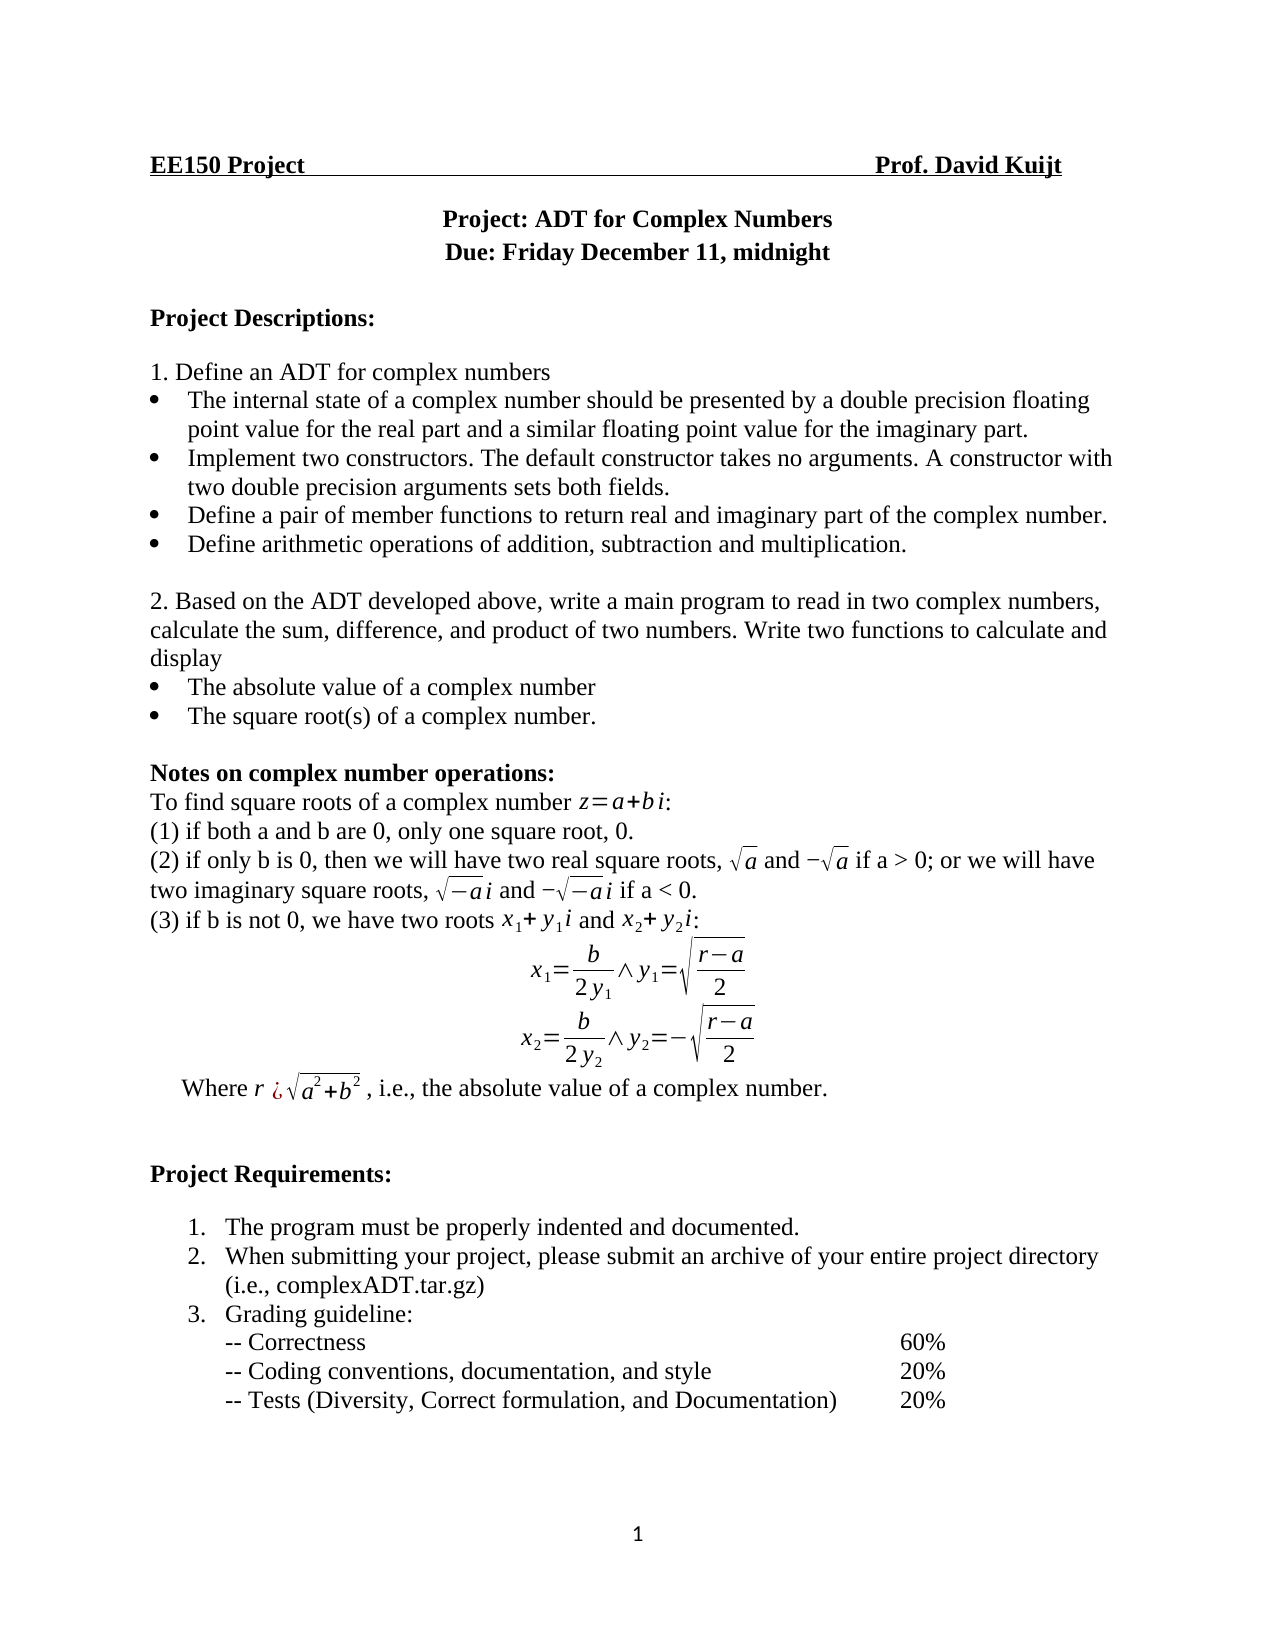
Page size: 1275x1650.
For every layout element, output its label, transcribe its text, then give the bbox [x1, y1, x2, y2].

text Where , i.e., the absolute value of a complex number. [150, 1071, 1125, 1105]
list To find square roots of a complex number : [150, 787, 1125, 816]
text EE150 Project Prof. David Kuijt [150, 150, 1125, 179]
list The program must be properly indented and documented. [187, 1212, 1125, 1241]
text 2. Based on the ADT developed above, write a main program to read in two complex numbers, calculate the sum, difference, and product of two numbers. Write two functions to calculate and display [150, 586, 1125, 672]
text Project Requirements: [150, 1159, 1125, 1187]
text 1. Define an ADT for complex numbers [150, 357, 1125, 386]
list The internal state of a complex number should be presented by a double precision floating point value for the real part and a similar floating point value for the imaginary part. [150, 386, 1125, 443]
list Grading guideline: -- Correctness 60% [187, 1299, 1125, 1356]
list Define arithmetic operations of addition, subtraction and multiplication. [150, 529, 1125, 586]
list The square root(s) of a complex number. [150, 701, 1125, 730]
text -- Tests (Diversity, Correct formulation, and Documentation) 20% [150, 1385, 1125, 1414]
list (1) if both a and b are 0, only one square root, 0. [150, 816, 1125, 845]
text -- Coding conventions, documentation, and style 20% [150, 1356, 1125, 1385]
list (2) if only b is 0, then we will have two real square roots, and − if a > 0; or we will have two imaginary square roots, and − if a < 0. [150, 845, 1125, 904]
text Due: Friday December 11, midnight [150, 237, 1125, 266]
text Notes on complex number operations: [150, 758, 1125, 787]
list Define a pair of member functions to return real and imaginary part of the complex number. [150, 501, 1125, 529]
text (3) if b is not 0, we have two roots and : [150, 904, 1125, 936]
text Project: ADT for Complex Numbers [150, 204, 1125, 233]
list When submitting your project, please submit an archive of your entire project directory (i.e., complexADT.tar.gz) [187, 1241, 1125, 1299]
text Project Descriptions: [150, 303, 1125, 332]
list The absolute value of a complex number [150, 672, 1125, 701]
list Implement two constructors. The default constructor takes no arguments. A constructor with two double precision arguments sets both fields. [150, 443, 1125, 501]
